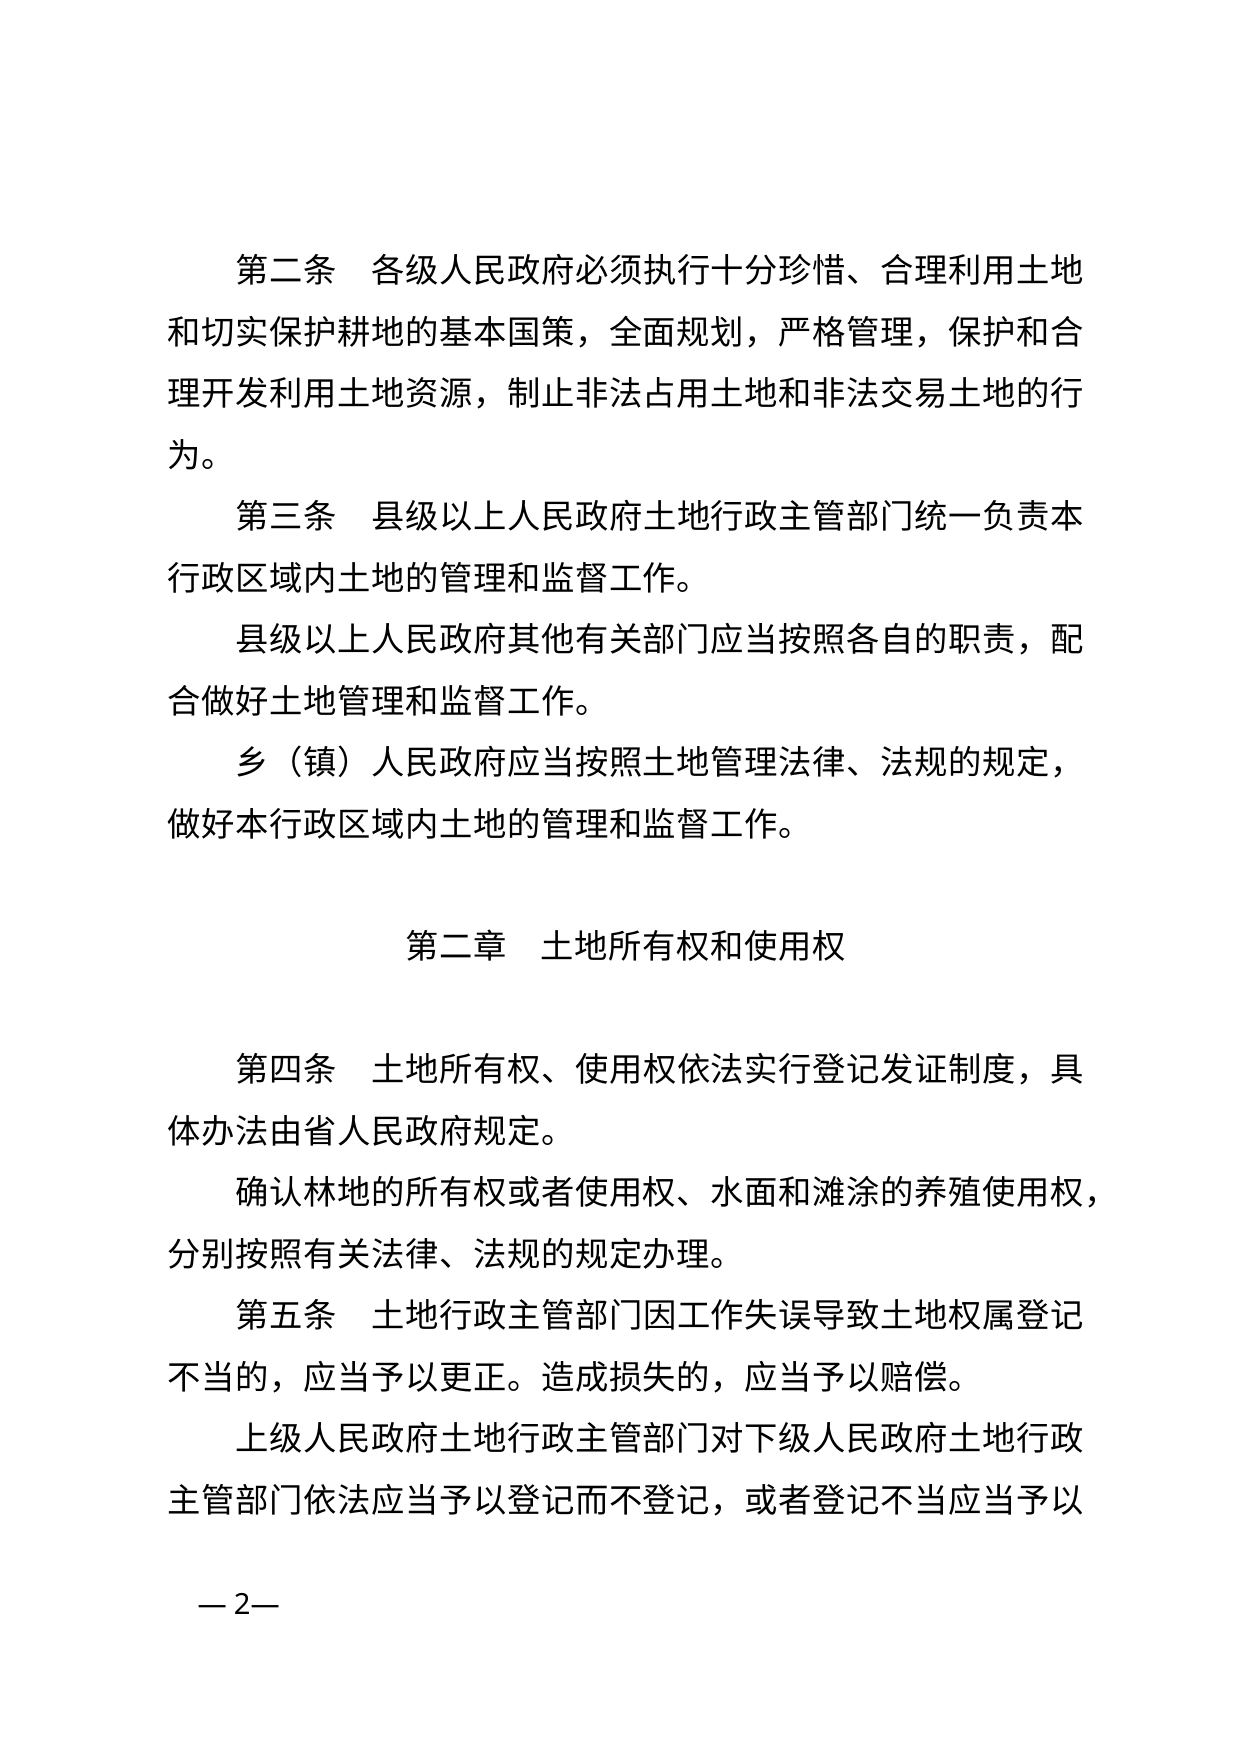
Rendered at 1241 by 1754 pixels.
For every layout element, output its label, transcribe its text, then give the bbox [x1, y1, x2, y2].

text 第二条 各级人民政府必须执行十分珍惜、合理利用土地和切实保护耕地的基本国策，全面规划，严格管理，保护和合理开发利用土地资源，制止非法占用土地和非法交易土地的行为。 [168, 238, 1084, 483]
text 第四条 土地所有权、使用权依法实行登记发证制度，具体办法由省人民政府规定。 [168, 1037, 1084, 1159]
text 第二章 土地所有权和使用权 [168, 914, 1084, 975]
text 第三条 县级以上人民政府土地行政主管部门统一负责本行政区域内土地的管理和监督工作。 [168, 483, 1084, 606]
text 县级以上人民政府其他有关部门应当按照各自的职责，配合做好土地管理和监督工作。 [168, 606, 1084, 729]
text 乡（镇）人民政府应当按照土地管理法律、法规的规定，做好本行政区域内土地的管理和监督工作。 [168, 729, 1084, 852]
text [168, 1405, 1084, 1528]
text 第五条 土地行政主管部门因工作失误导致土地权属登记不当的，应当予以更正。造成损失的，应当予以赔偿。 [168, 1282, 1084, 1405]
text 确认林地的所有权或者使用权、水面和滩涂的养殖使用权，分别按照有关法律、法规的规定办理。 [168, 1159, 1084, 1282]
